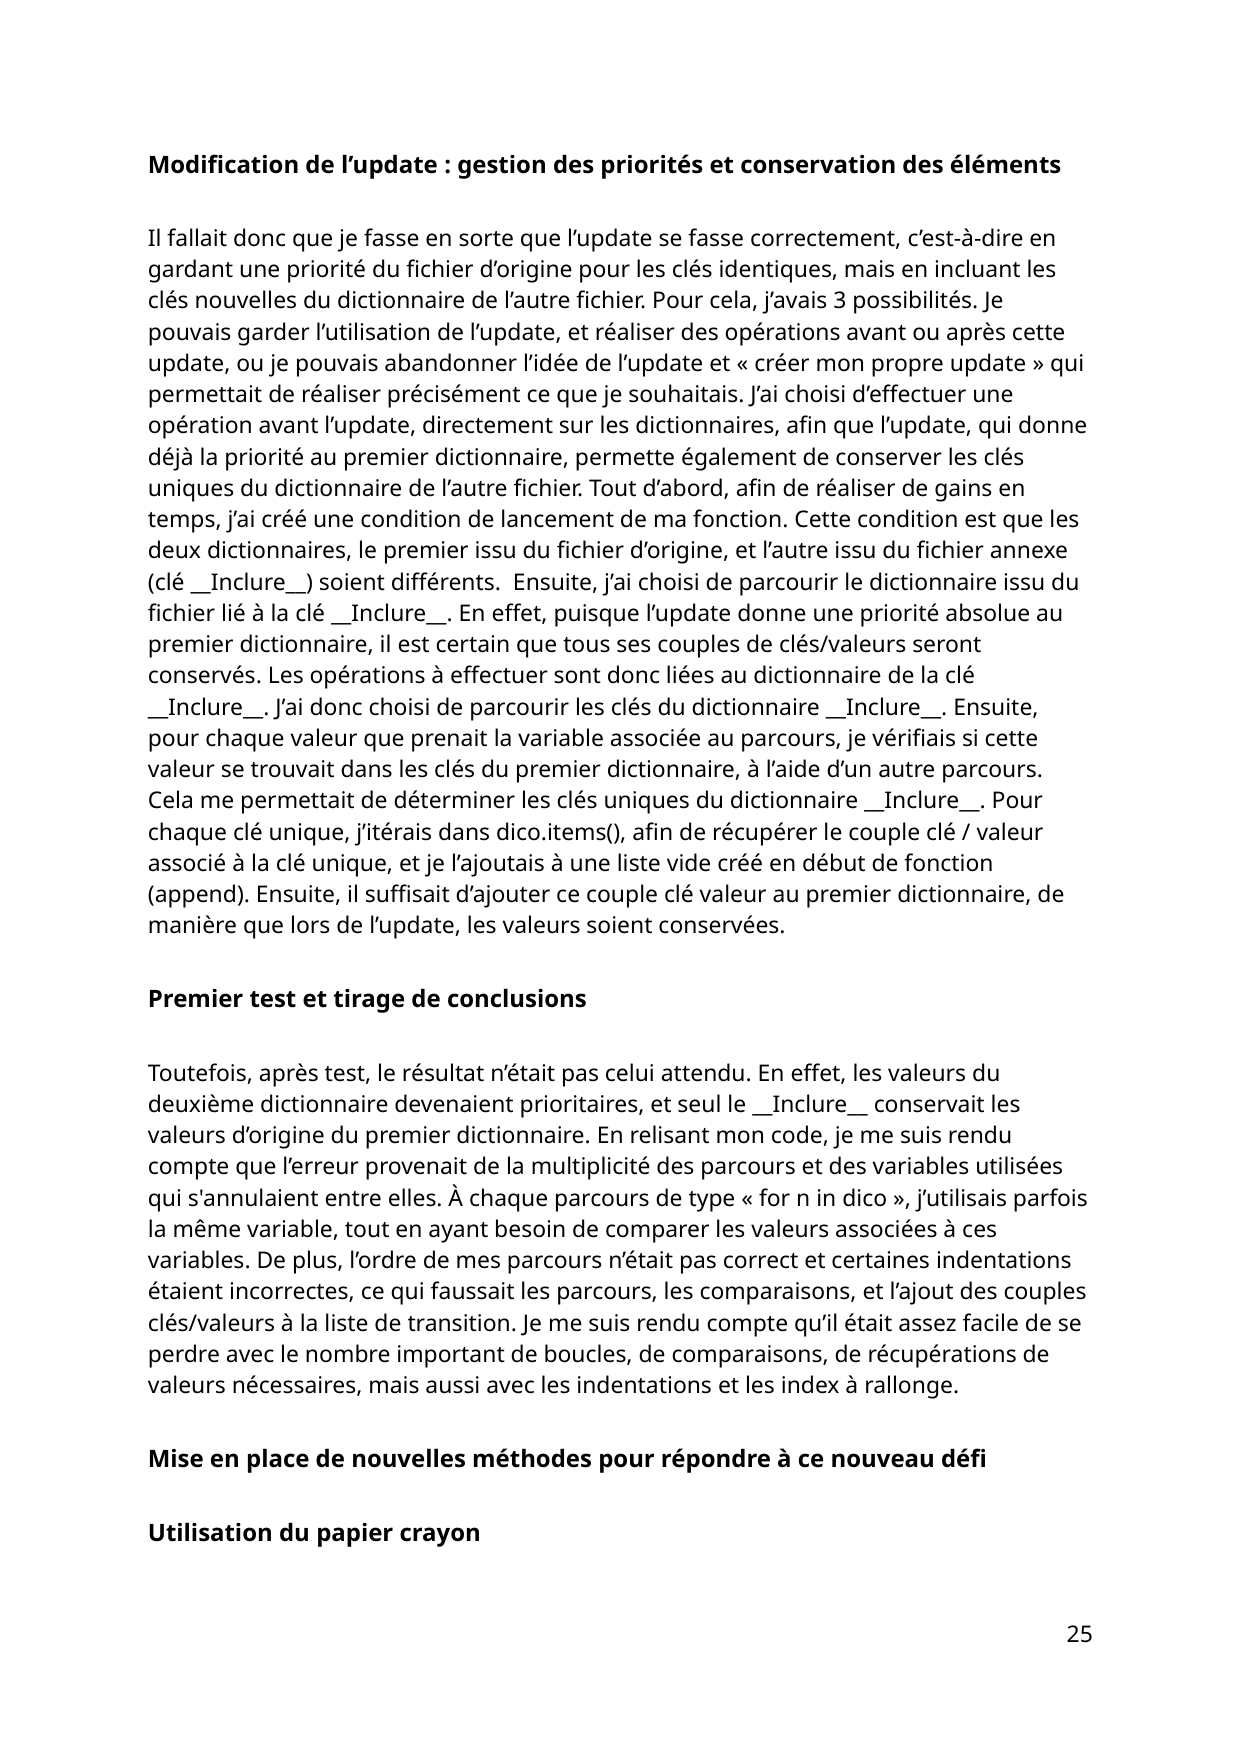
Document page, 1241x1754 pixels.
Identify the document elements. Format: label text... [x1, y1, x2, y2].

text Mise en place de nouvelles méthodes pour répondre à ce nouveau défi [148, 1442, 1093, 1474]
text Utilisation du papier crayon [148, 1516, 1093, 1549]
text Il fallait donc que je fasse en sorte que l’update se fasse correctement, c’est-à-dire en gardant une priorité du fichier d’origine pour les clés identiques, mais en incluant les clés nouvelles du dictionnaire de l’autre fichier. Pour cela, j’avais 3 possibilités. Je pouvais garder l’utilisation de l’update, et réaliser des opérations avant ou après cette update, ou je pouvais abandonner l’idée de l’update et « créer mon propre update » qui permettait de réaliser précisément ce que je souhaitais. J’ai choisi d’effectuer une opération avant l’update, directement sur les dictionnaires, afin que l’update, qui donne déjà la priorité au premier dictionnaire, permette également de conserver les clés uniques du dictionnaire de l’autre fichier. Tout d’abord, afin de réaliser de gains en temps, j’ai créé une condition de lancement de ma fonction. Cette condition est que les deux dictionnaires, le premier issu du fichier d’origine, et l’autre issu du fichier annexe (clé __Inclure__) soient différents. Ensuite, j’ai choisi de parcourir le dictionnaire issu du fichier lié à la clé __Inclure__. En effet, puisque l’update donne une priorité absolue au premier dictionnaire, il est certain que tous ses couples de clés/valeurs seront conservés. Les opérations à effectuer sont donc liées au dictionnaire de la clé __Inclure__. J’ai donc choisi de parcourir les clés du dictionnaire __Inclure__. Ensuite, pour chaque valeur que prenait la variable associée au parcours, je vérifiais si cette valeur se trouvait dans les clés du premier dictionnaire, à l’aide d’un autre parcours. Cela me permettait de déterminer les clés uniques du dictionnaire __Inclure__. Pour chaque clé unique, j’itérais dans dico.items(), afin de récupérer le couple clé / valeur associé à la clé unique, et je l’ajoutais à une liste vide créé en début de fonction (append). Ensuite, il suffisait d’ajouter ce couple clé valeur au premier dictionnaire, de manière que lors de l’update, les valeurs soient conservées. [148, 222, 1093, 941]
text Toutefois, après test, le résultat n’était pas celui attendu. En effet, les valeurs du deuxième dictionnaire devenaient prioritaires, et seul le __Inclure__ conservait les valeurs d’origine du premier dictionnaire. En relisant mon code, je me suis rendu compte que l’erreur provenait de la multiplicité des parcours et des variables utilisées qui s'annulaient entre elles. À chaque parcours de type « for n in dico », j’utilisais parfois la même variable, tout en ayant besoin de comparer les valeurs associées à ces variables. De plus, l’ordre de mes parcours n’était pas correct et certaines indentations étaient incorrectes, ce qui faussait les parcours, les comparaisons, et l’ajout des couples clés/valeurs à la liste de transition. Je me suis rendu compte qu’il était assez facile de se perdre avec le nombre important de boucles, de comparaisons, de récupérations de valeurs nécessaires, mais aussi avec les indentations et les index à rallonge. [148, 1057, 1093, 1400]
text Modification de l’update : gestion des priorités et conservation des éléments [148, 148, 1093, 180]
text Premier test et tirage de conclusions [148, 982, 1093, 1015]
